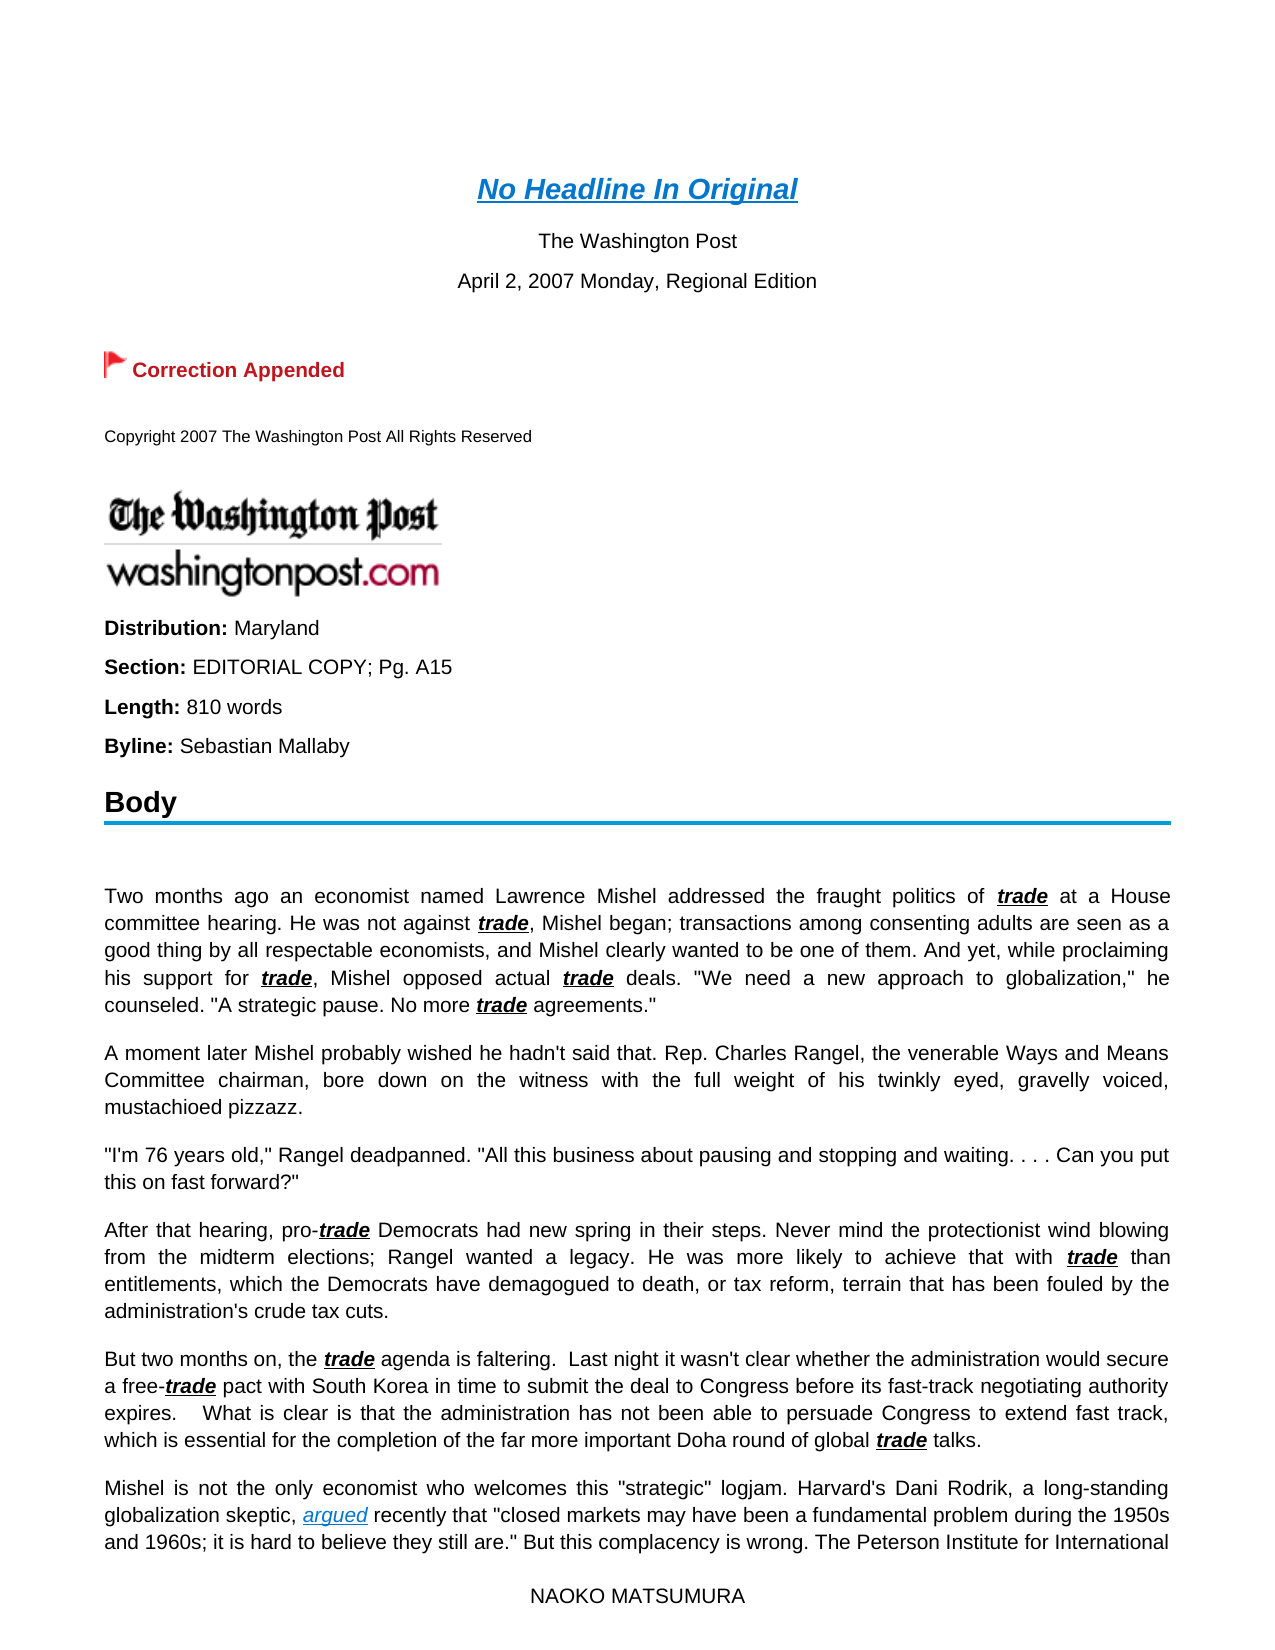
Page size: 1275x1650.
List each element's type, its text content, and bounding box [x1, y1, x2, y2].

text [104, 1473, 1171, 1554]
text But two months on, the trade agenda is faltering. Last night it wasn't clear whether the administration would secure a free-trade pact with South Korea in time to submit the deal to Congress before its fast-track negotiating authority expires. What is clear is that the administration has not been able to persuade Congress to extend fast track, which is essential for the completion of the far more important Doha round of global trade talks. [104, 1343, 1171, 1452]
text The Washington Post [104, 226, 1171, 253]
text April 2, 2007 Monday, Regional Edition [104, 266, 1171, 293]
text After that hearing, pro-trade Democrats had new spring in their steps. Never mind the protectionist wind blowing from the midterm elections; Rangel wanted a legacy. He was more likely to achieve that with trade than entitlements, which the Democrats have demagogued to death, or tax reform, terrain that has been fouled by the administration's crude tax cuts. [104, 1214, 1171, 1323]
text No Headline In Original [104, 170, 1171, 205]
text Correction Appended [104, 322, 1171, 382]
text Copyright 2007 The Washington Post All Rights Reserved [104, 394, 1171, 446]
picture [104, 487, 442, 600]
text Two months ago an economist named Lawrence Mishel addressed the fraught politics of trade at a House committee hearing. He was not against trade, Mishel began; transactions among consenting adults are seen as a good thing by all respectable economists, and Mishel clearly wanted to be one of them. And yet, while proclaiming his support for trade, Mishel opposed actual trade deals. "We need a new approach to globalization," he counseled. "A strategic pause. No more trade agreements." [104, 881, 1171, 1016]
text Distribution: Maryland [104, 612, 1171, 639]
text Length: 810 words [104, 692, 1171, 719]
picture [104, 350, 127, 378]
text Byline: Sebastian Mallaby [104, 731, 1171, 758]
text A moment later Mishel probably wished he hadn't said that. Rep. Charles Rangel, the venerable Ways and Means Committee chairman, bore down on the witness with the full weight of his twinkly eyed, gravelly voiced, mustachioed pizzazz. [104, 1037, 1171, 1118]
text "I'm 76 years old," Rangel deadpanned. "All this business about pausing and stopping and waiting. . . . Can you put this on fast forward?" [104, 1139, 1171, 1193]
text Body [104, 783, 1171, 819]
text Section: EDITORIAL COPY; Pg. A15 [104, 652, 1171, 679]
